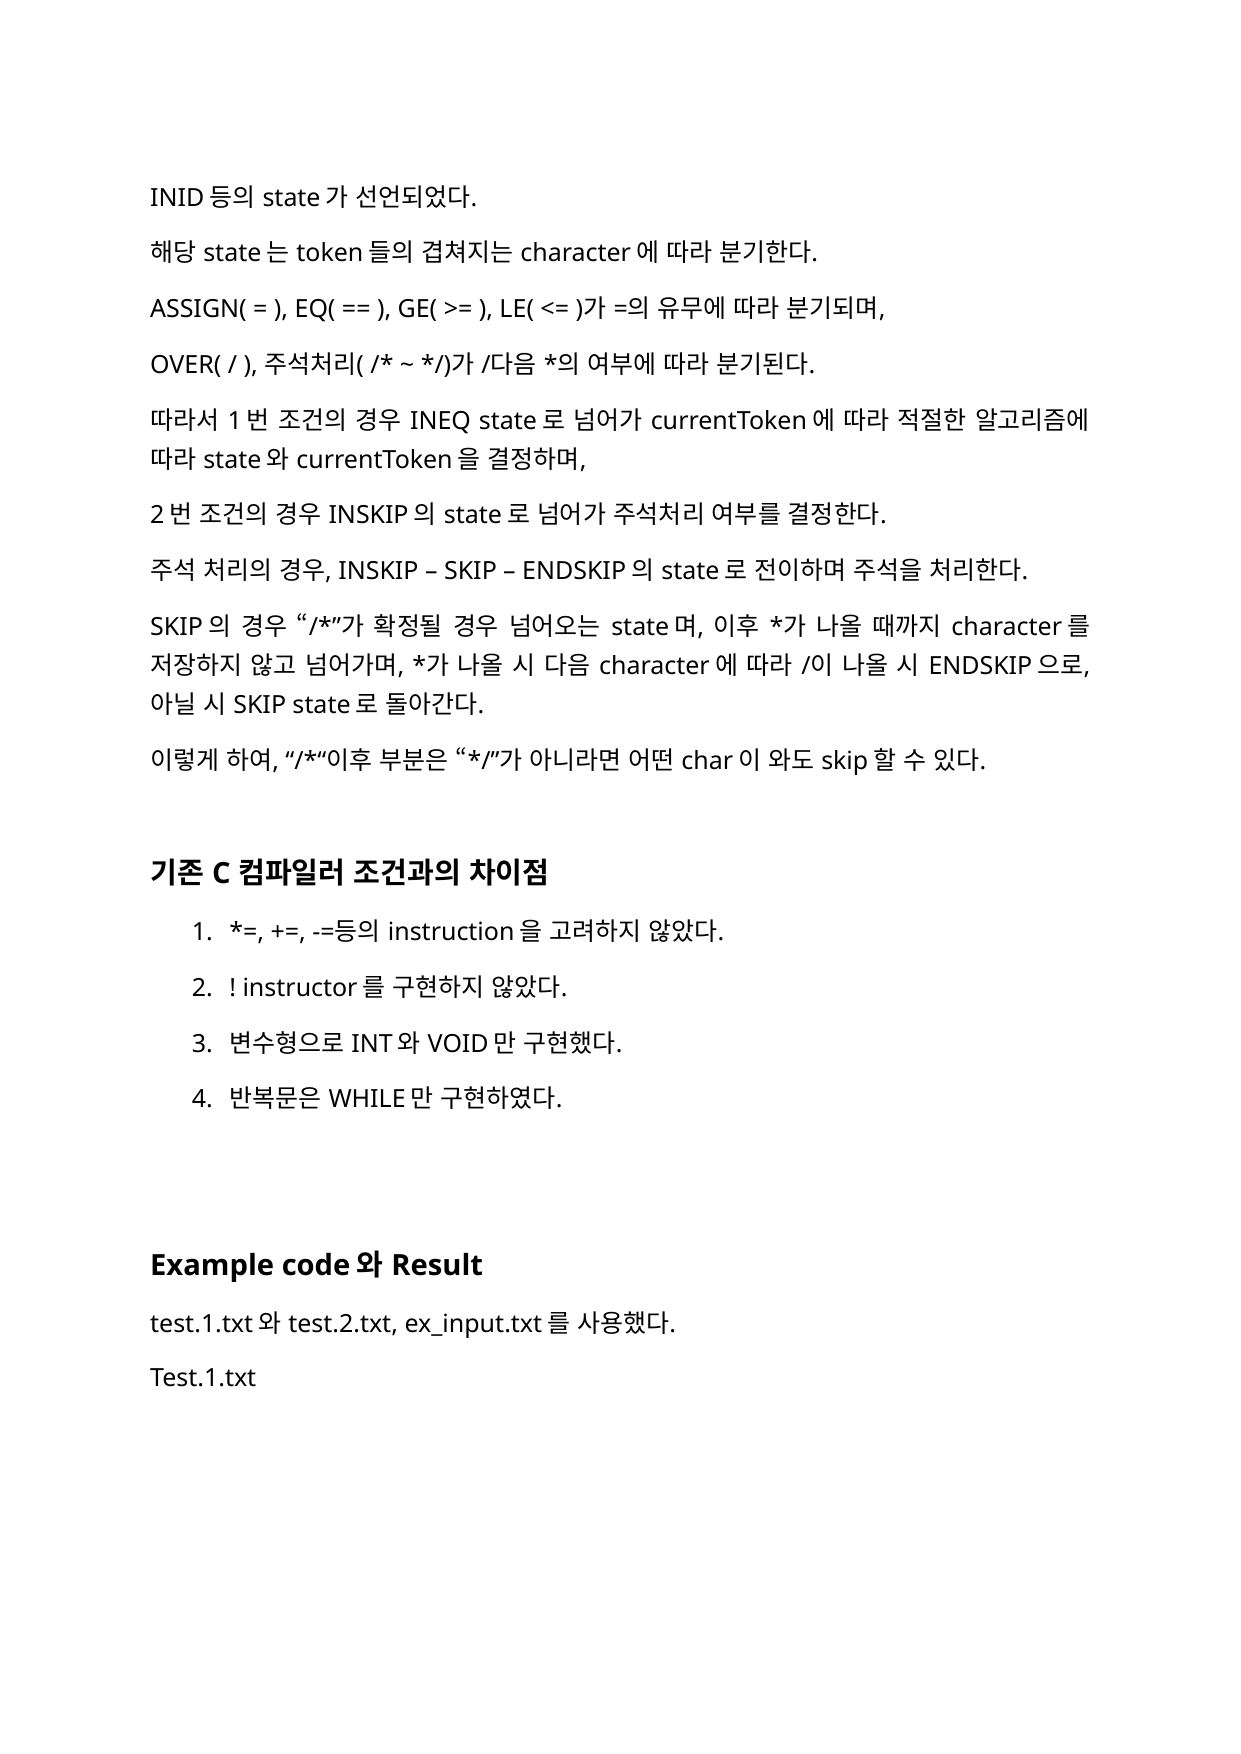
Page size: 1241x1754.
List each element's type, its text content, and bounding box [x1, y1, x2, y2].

text 해당 state는 token들의 겹쳐지는 character에 따라 분기한다. [150, 233, 1090, 269]
text Example code와 Result [150, 1242, 1090, 1284]
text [150, 177, 1090, 213]
text 이렇게 하여, “/*“이후 부분은 “*/”가 아니라면 어떤 char이 와도 skip할 수 있다. [150, 740, 1090, 776]
text 따라서 1번 조건의 경우 INEQ state로 넘어가 currentToken에 따라 적절한 알고리즘에 따라 state와 currentToken을 결정하며, [150, 400, 1090, 475]
text test.1.txt와 test.2.txt, ex_input.txt를 사용했다. [150, 1304, 1090, 1340]
text 2번 조건의 경우 INSKIP의 state로 넘어가 주석처리 여부를 결정한다. [150, 495, 1090, 531]
text 기존 C 컴파일러 조건과의 차이점 [150, 849, 1090, 892]
text OVER( / ), 주석처리( /* ~ */)가 /다음 *의 여부에 따라 분기된다. [150, 344, 1090, 381]
list *=, +=, -=등의 instruction을 고려하지 않았다. [192, 912, 1090, 948]
text Test.1.txt [150, 1360, 1090, 1394]
list 변수형으로 INT와 VOID만 구현했다. [192, 1023, 1090, 1059]
text SKIP의 경우 “/*”가 확정될 경우 넘어오는 state며, 이후 *가 나올 때까지 character를 저장하지 않고 넘어가며, *가 나올 시 다음 character에 따라 /이 나올 시 ENDSKIP으로, 아닐 시 SKIP state로 돌아간다. [150, 606, 1090, 721]
list ! instructor를 구현하지 않았다. [192, 967, 1090, 1004]
list 반복문은 WHILE만 구현하였다. [192, 1079, 1090, 1115]
text ASSIGN( = ), EQ( == ), GE( >= ), LE( <= )가 =의 유무에 따라 분기되며, [150, 289, 1090, 325]
text 주석 처리의 경우, INSKIP – SKIP – ENDSKIP의 state로 전이하며 주석을 처리한다. [150, 551, 1090, 587]
